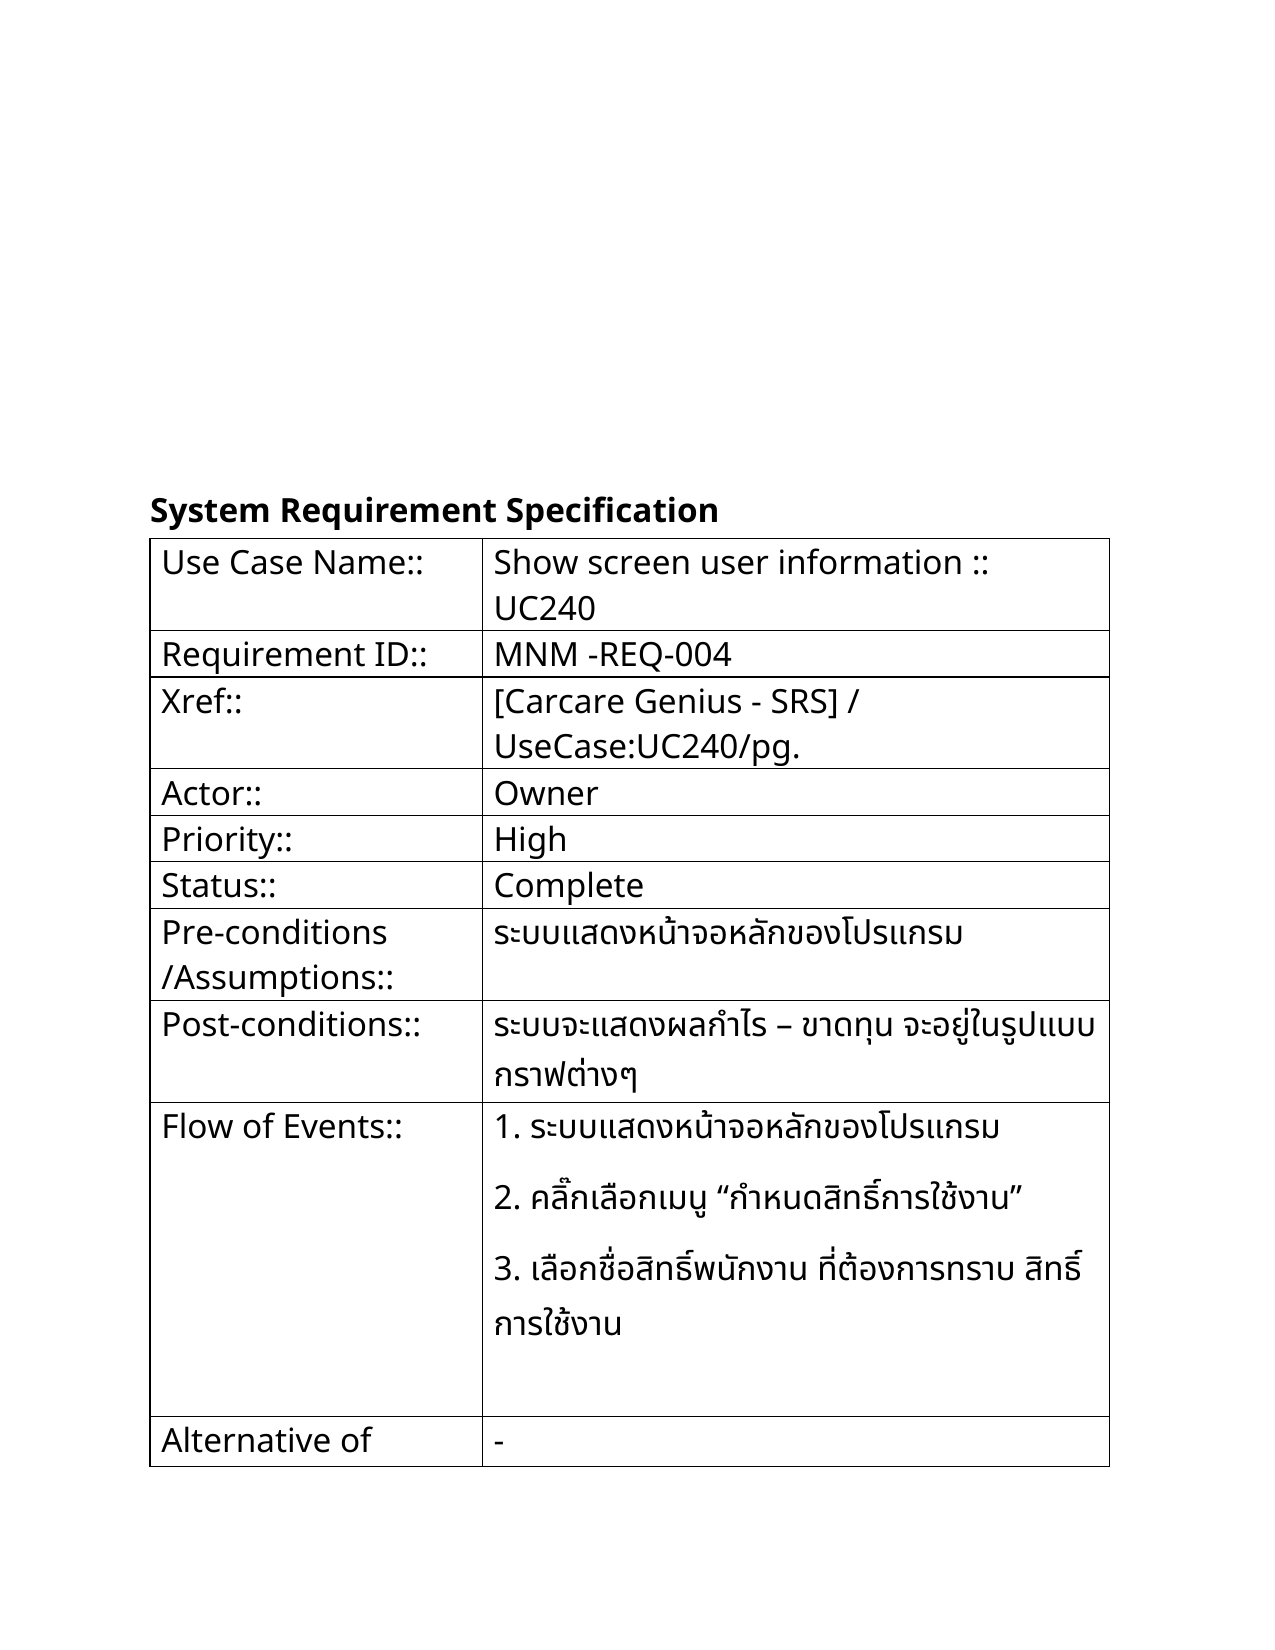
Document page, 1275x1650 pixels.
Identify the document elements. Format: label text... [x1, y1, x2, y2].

table_cell High [483, 816, 1109, 861]
table_cell Owner [483, 769, 1109, 815]
table_cell MNM -REQ-004 [483, 631, 1109, 676]
table_cell 1. ระบบแสดงหน้าจอหลักของโปรแกรม 2. คลิ๊กเลือกเมนู “กำหนดสิทธิ์การใช้งาน” 3. เลือกชื่อสิทธิ์พนักงาน ที่ต้องการทราบ สิทธิ์การใช้งาน [483, 1103, 1109, 1416]
table_cell ระบบจะแสดงผลกำไร – ขาดทุน จะอยู่ในรูปแบบกราฟต่างๆ [483, 1001, 1109, 1102]
table_cell Flow of Events:: [151, 1103, 482, 1416]
table_cell Status:: [151, 862, 482, 908]
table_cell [151, 1417, 482, 1466]
table_cell - [483, 1417, 1109, 1466]
table_cell Post-conditions:: [151, 1001, 482, 1102]
table_cell Priority:: [151, 816, 482, 861]
table_cell Complete [483, 862, 1109, 908]
table_cell Actor:: [151, 769, 482, 815]
subtitle System Requirement Specification [150, 486, 1125, 532]
table_header Use Case Name:: [151, 539, 482, 630]
table_cell Pre-conditions /Assumptions:: [151, 909, 482, 1000]
table_cell ระบบแสดงหน้าจอหลักของโปรแกรม [483, 909, 1109, 1000]
table_header Show screen user information :: UC240 [483, 539, 1109, 630]
table_cell Requirement ID:: [151, 631, 482, 676]
table_cell [Carcare Genius - SRS] / UseCase:UC240/pg. [483, 678, 1109, 768]
table_cell Xref:: [151, 678, 482, 768]
